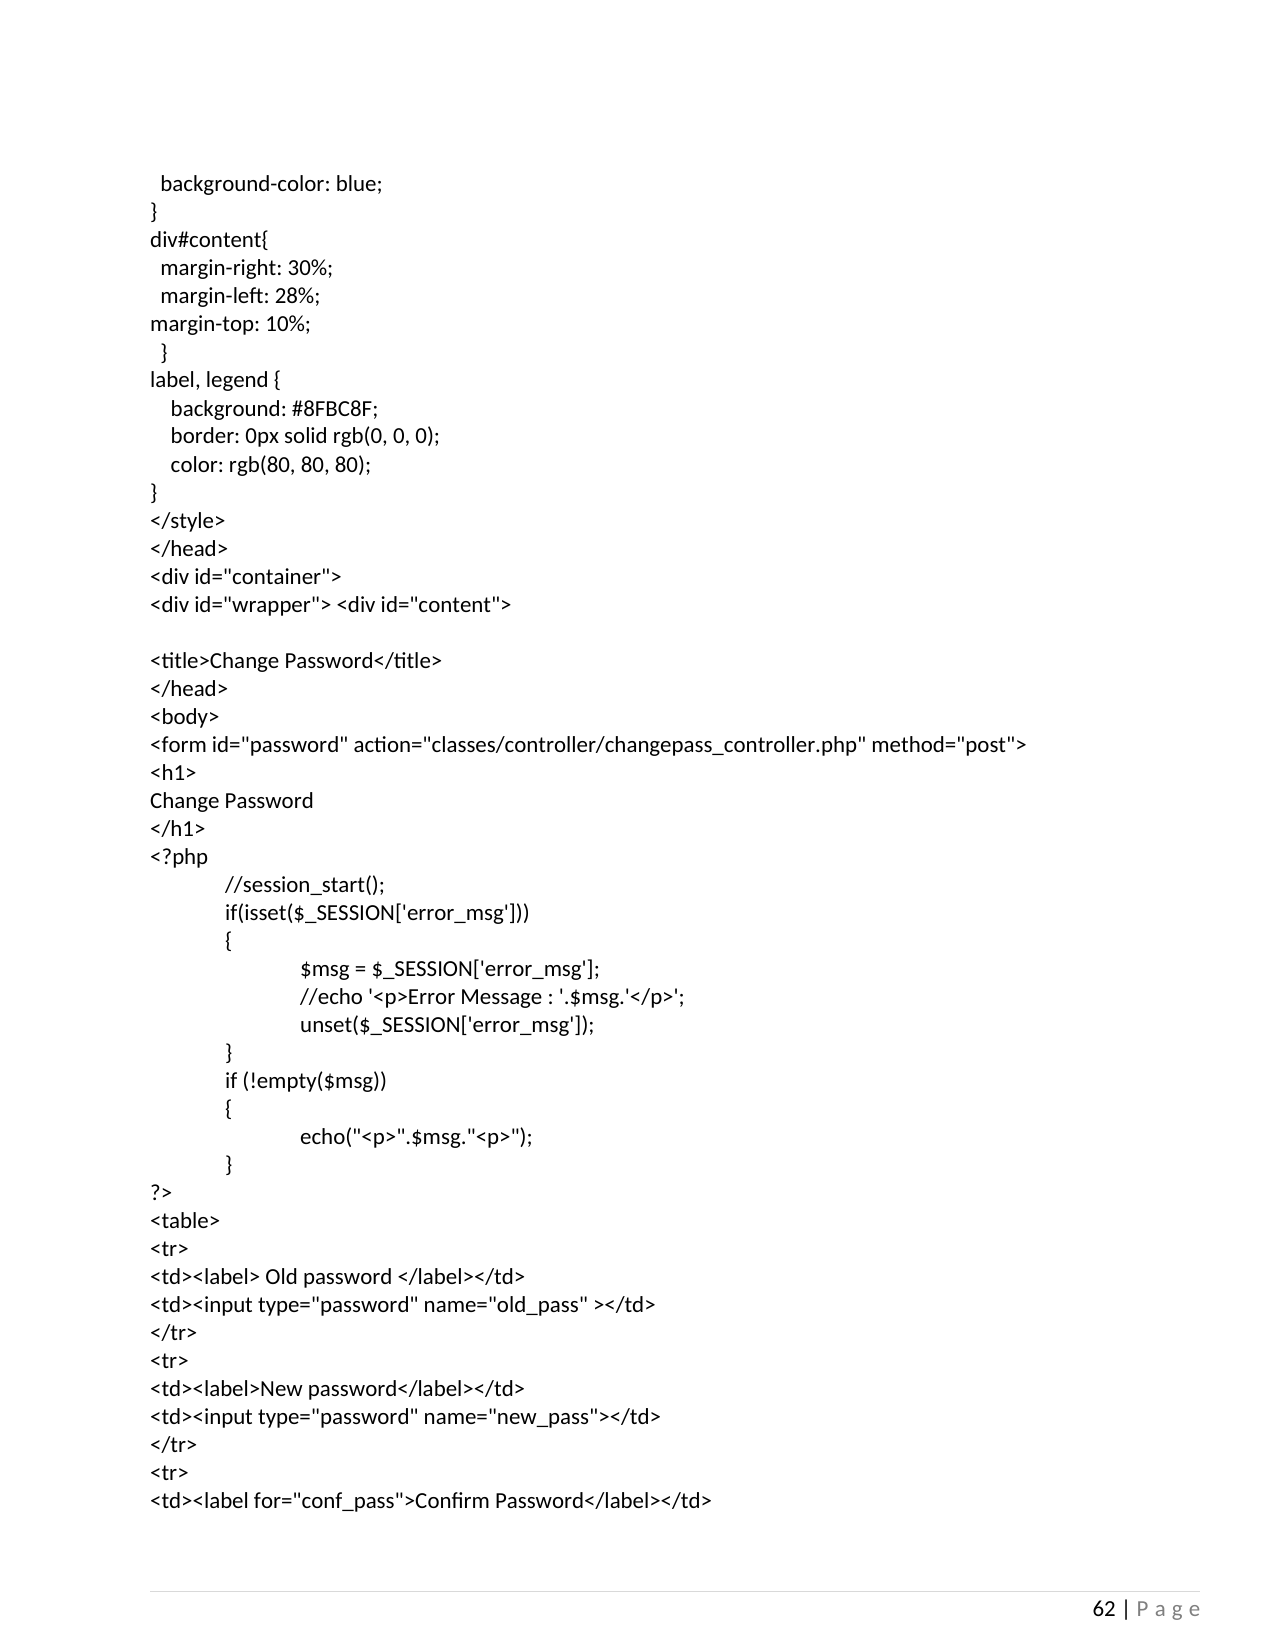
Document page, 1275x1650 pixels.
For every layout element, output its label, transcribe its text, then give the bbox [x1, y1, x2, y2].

text <td><label>New password</label></td> [150, 1374, 1200, 1402]
text background: #8FBC8F; [150, 394, 1200, 422]
text margin-left: 28%; [150, 282, 1200, 309]
text background-color: blue; [150, 169, 1200, 197]
text //echo '<p>Error Message : '.$msg.'</p>'; [150, 982, 1200, 1010]
text <table> [150, 1206, 1200, 1234]
text </head> [150, 534, 1200, 562]
text <title>Change Password</title> [150, 646, 1200, 674]
text { [150, 926, 1200, 954]
text <td><input type="password" name="new_pass"></td> [150, 1402, 1200, 1430]
text <tr> [150, 1234, 1200, 1262]
text </style> [150, 506, 1200, 534]
text </head> [150, 674, 1200, 702]
text border: 0px solid rgb(0, 0, 0); [150, 422, 1200, 450]
text <tr> [150, 1346, 1200, 1374]
text <td><label> Old password </label></td> [150, 1262, 1200, 1290]
text unset($_SESSION['error_msg']); [150, 1010, 1200, 1038]
text <div id="wrapper"> <div id="content"> [150, 590, 1200, 618]
text } [150, 1038, 1200, 1066]
text color: rgb(80, 80, 80); [150, 450, 1200, 478]
text margin-top: 10%; [150, 309, 1200, 338]
text <tr> [150, 1458, 1200, 1486]
text </tr> [150, 1318, 1200, 1346]
text Change Password [150, 786, 1200, 814]
text echo("<p>".$msg."<p>"); [150, 1122, 1200, 1150]
text } [150, 478, 1200, 506]
text margin-right: 30%; [150, 253, 1200, 282]
text if(isset($_SESSION['error_msg'])) [150, 898, 1200, 926]
text } [150, 1150, 1200, 1178]
text <body> [150, 702, 1200, 730]
text <form id="password" action="classes/controller/changepass_controller.php" method="post"> [150, 730, 1200, 758]
text $msg = $_SESSION['error_msg']; [150, 954, 1200, 982]
text //session_start(); [150, 870, 1200, 898]
text </h1> [150, 814, 1200, 842]
text <h1> [150, 758, 1200, 786]
text <td><input type="password" name="old_pass" ></td> [150, 1290, 1200, 1318]
text <div id="container"> [150, 562, 1200, 590]
text if (!empty($msg)) [150, 1066, 1200, 1094]
text div#content{ [150, 226, 1200, 253]
text } [150, 197, 1200, 226]
text <td><label for="conf_pass">Confirm Password</label></td> [150, 1486, 1200, 1514]
text </tr> [150, 1430, 1200, 1458]
text label, legend { [150, 366, 1200, 394]
text ?> [150, 1178, 1200, 1206]
text <?php [150, 842, 1200, 870]
text { [150, 1094, 1200, 1122]
text } [150, 338, 1200, 366]
